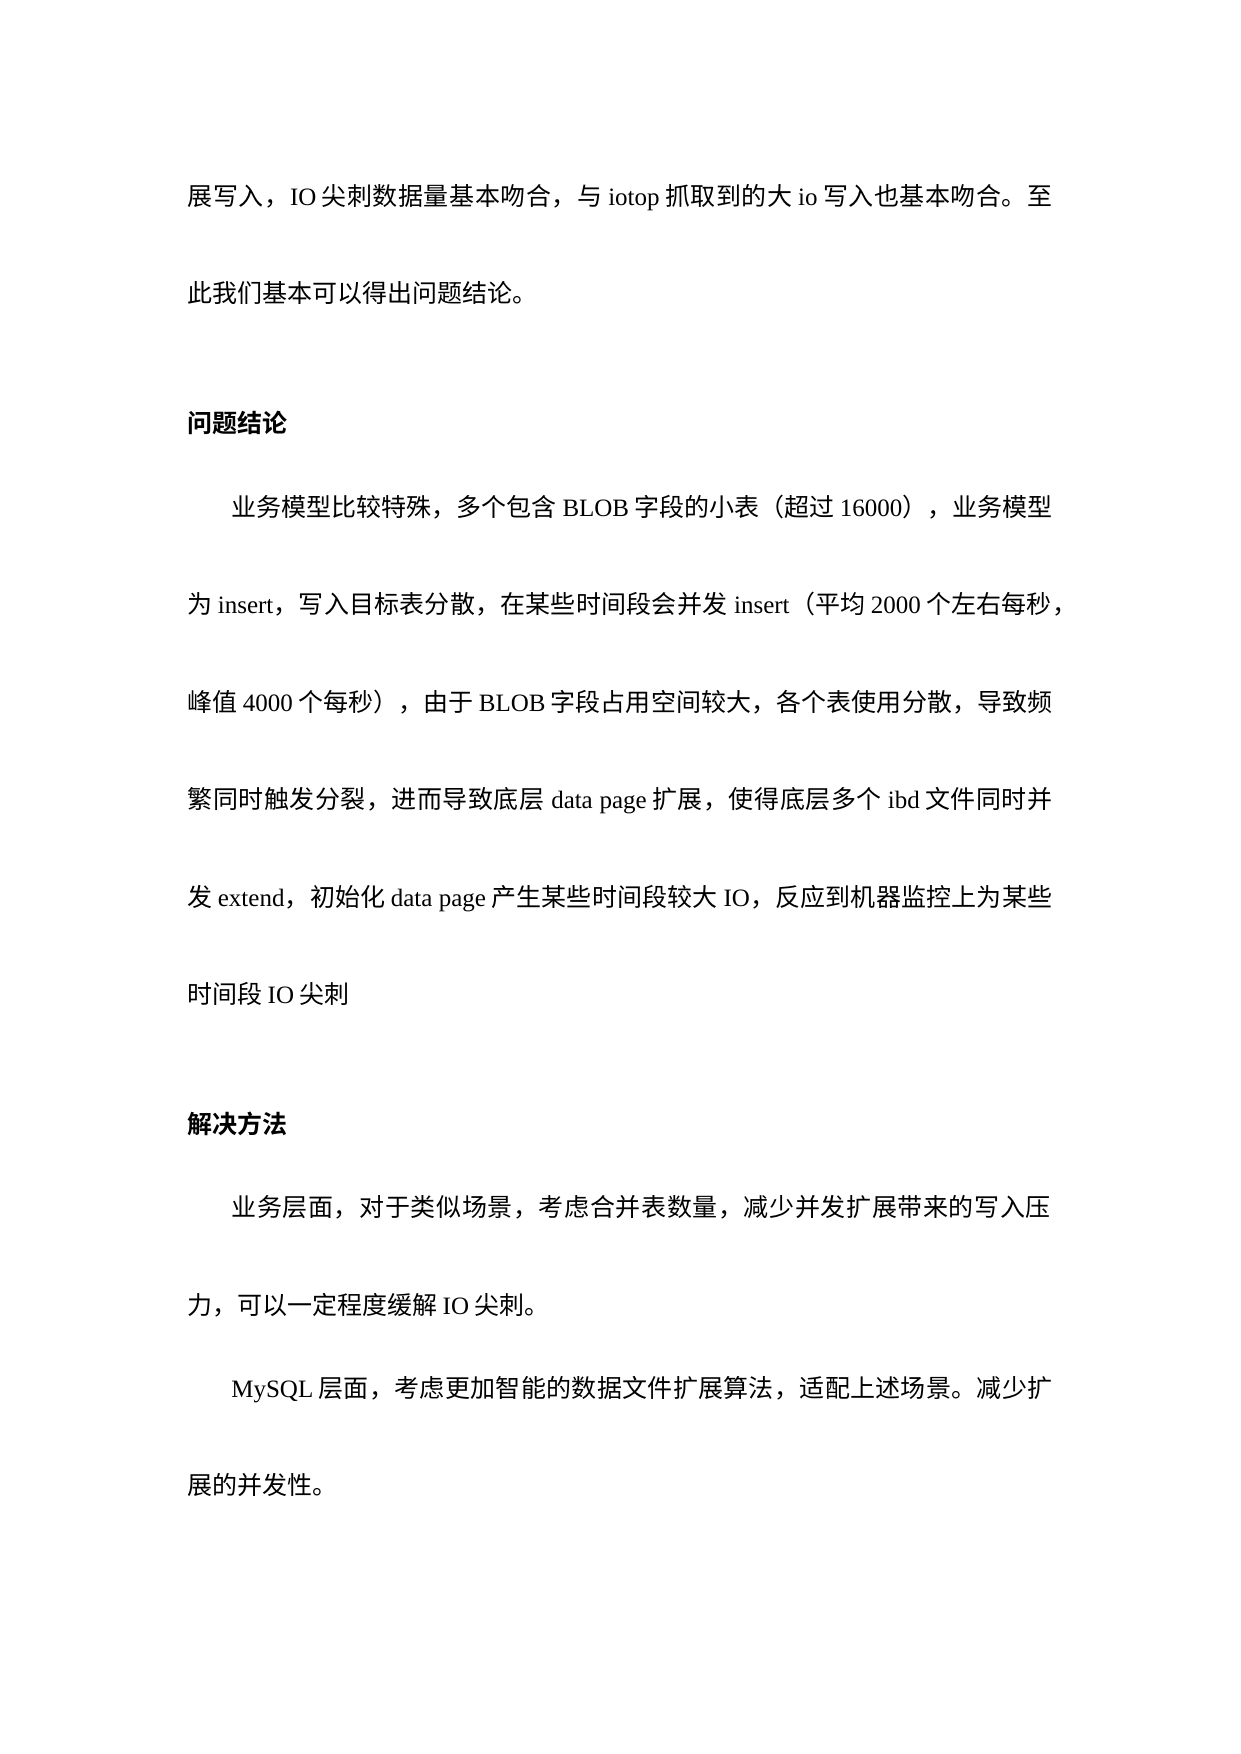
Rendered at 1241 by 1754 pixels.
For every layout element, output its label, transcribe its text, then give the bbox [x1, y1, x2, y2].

subtitle 解决方法 [187, 1090, 1053, 1155]
subtitle 问题结论 [187, 389, 1053, 454]
text 业务模型比较特殊，多个包含BLOB字段的小表（超过16000），业务模型为insert，写入目标表分散，在某些时间段会并发insert（平均2000个左右每秒，峰值4000个每秒），由于BLOB字段占用空间较大，各个表使用分散，导致频繁同时触发分裂，进而导致底层data page扩展，使得底层多个ibd文件同时并发extend，初始化data page产生某些时间段较大IO，反应到机器监控上为某些时间段IO尖刺 [187, 473, 1053, 1025]
text MySQL层面，考虑更加智能的数据文件扩展算法，适配上述场景。减少扩展的并发性。 [187, 1354, 1053, 1516]
text 业务层面，对于类似场景，考虑合并表数量，减少并发扩展带来的写入压力，可以一定程度缓解IO尖刺。 [187, 1173, 1053, 1336]
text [187, 162, 1053, 324]
